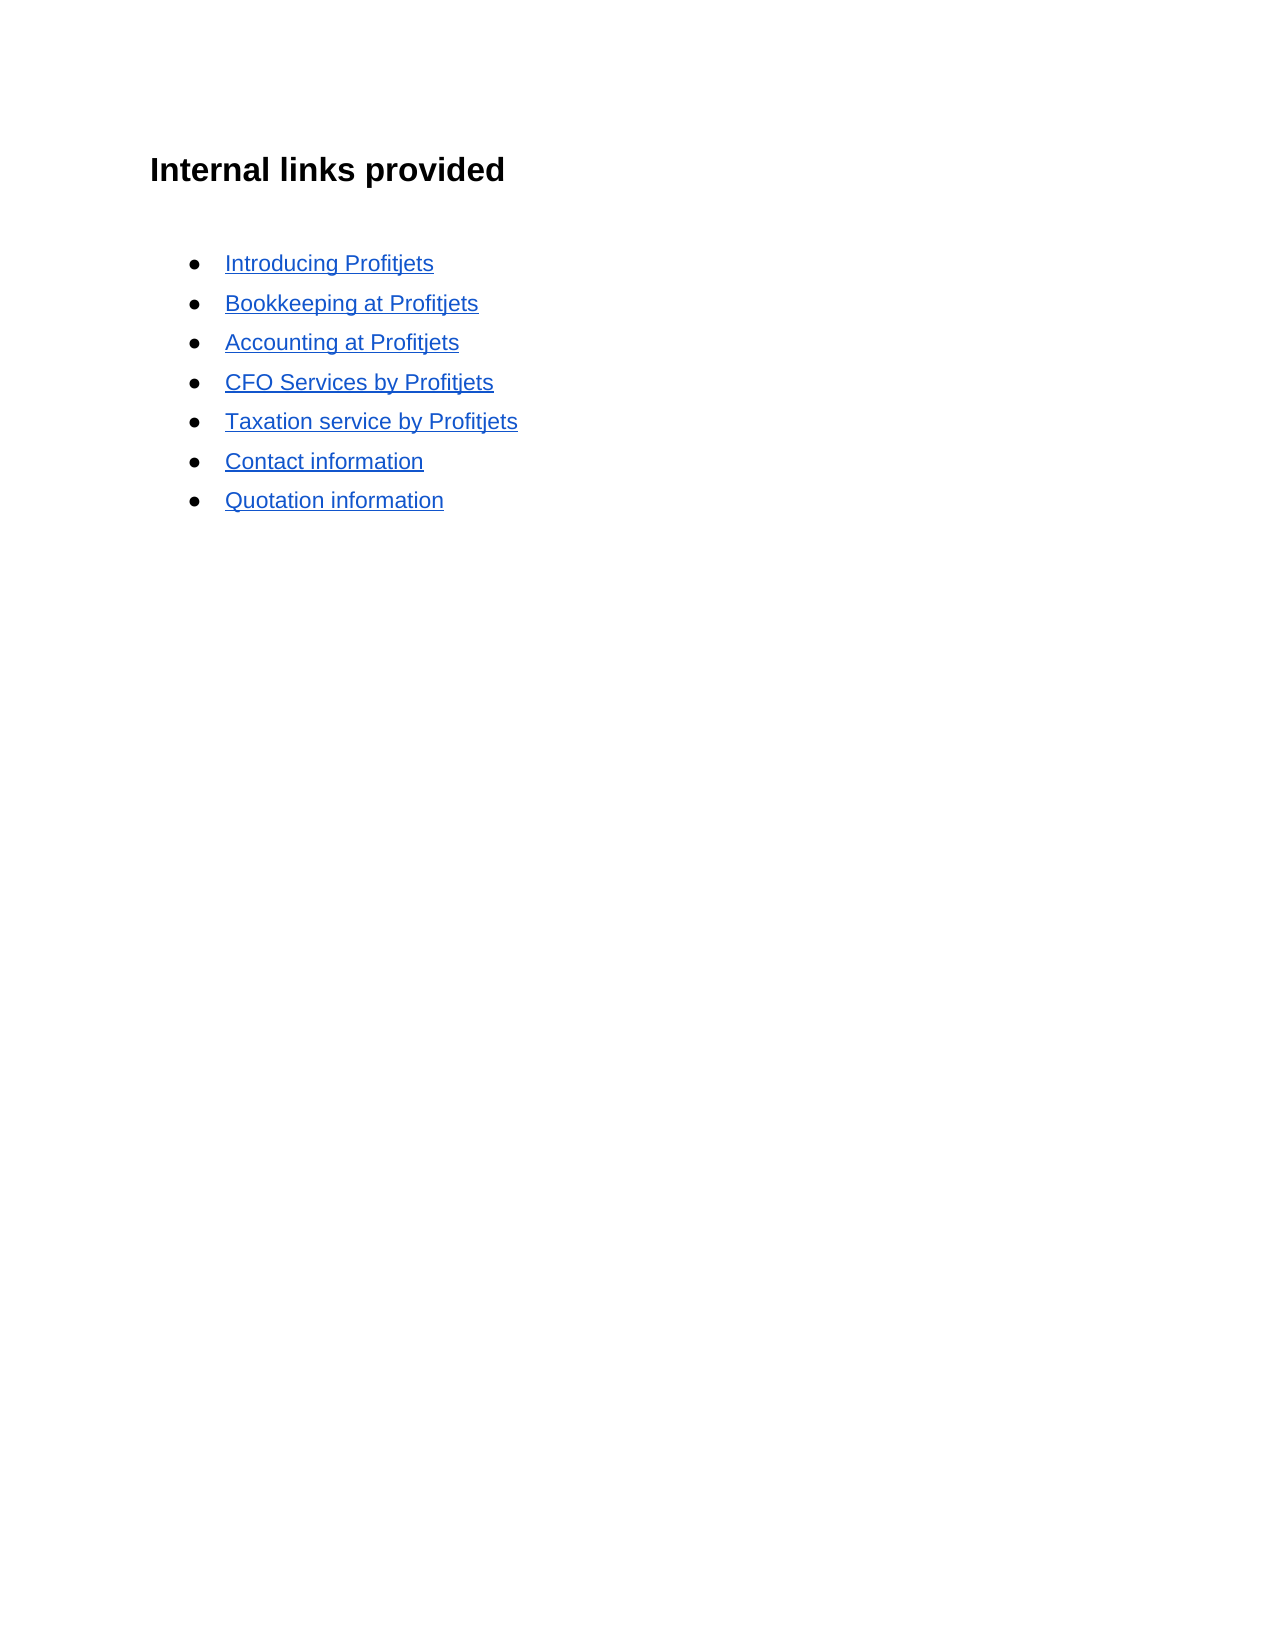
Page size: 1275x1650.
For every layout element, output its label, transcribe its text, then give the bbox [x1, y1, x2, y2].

subtitle Internal links provided [150, 150, 1125, 188]
list Quotation information [187, 487, 1125, 513]
list Bookkeeping at Profitjets [187, 290, 1125, 316]
list Contact information [187, 448, 1125, 474]
list Taxation service by Profitjets [187, 408, 1125, 434]
list CFO Services by Profitjets [187, 369, 1125, 395]
list Introducing Profitjets [187, 250, 1125, 277]
list Accounting at Profitjets [187, 329, 1125, 356]
